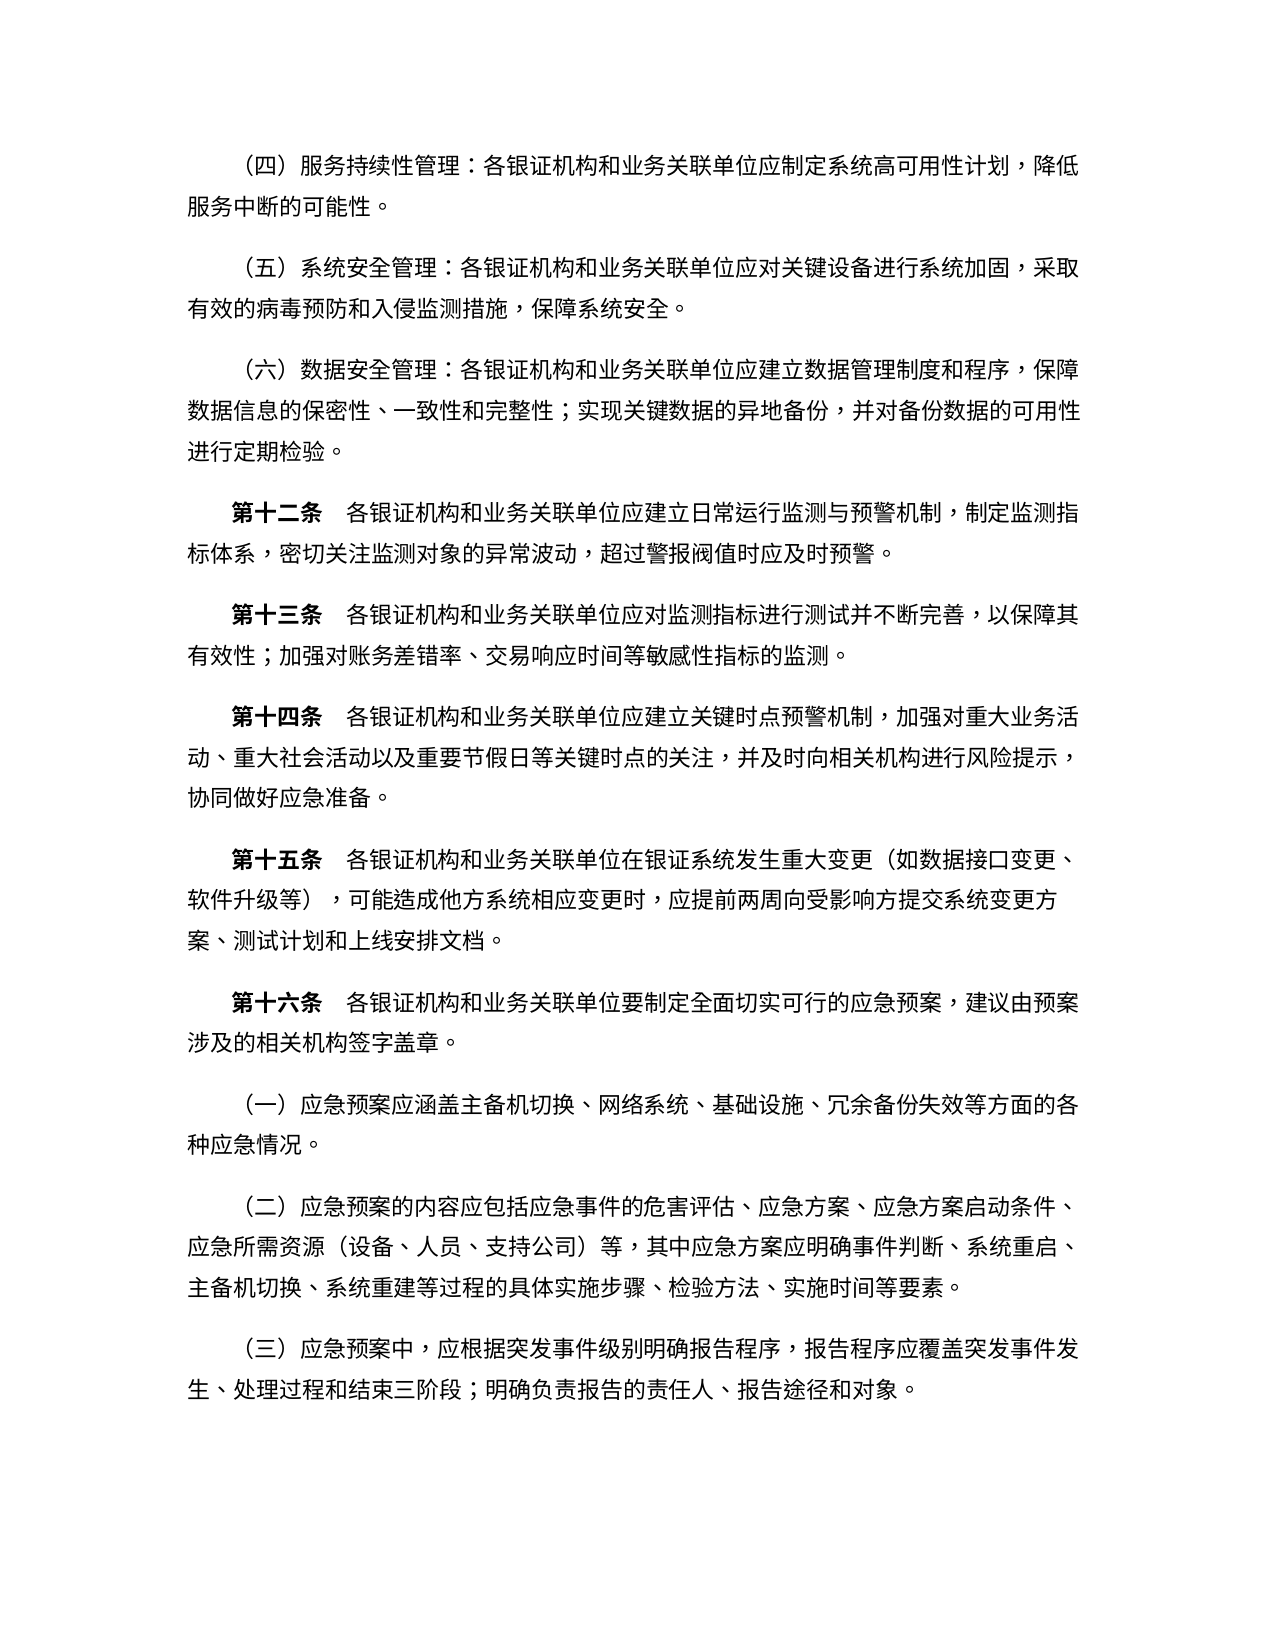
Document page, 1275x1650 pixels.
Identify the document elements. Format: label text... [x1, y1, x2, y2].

text 第十五条 各银证机构和业务关联单位在银证系统发生重大变更（如数据接口变更、软件升级等），可能造成他方系统相应变更时，应提前两周向受影响方提交系统变更方案、测试计划和上线安排文档。 [187, 844, 1087, 956]
text （六）数据安全管理：各银证机构和业务关联单位应建立数据管理制度和程序，保障数据信息的保密性、一致性和完整性；实现关键数据的异地备份，并对备份数据的可用性进行定期检验。 [187, 354, 1087, 467]
text （一）应急预案应涵盖主备机切换、网络系统、基础设施、冗余备份失效等方面的各种应急情况。 [187, 1088, 1087, 1160]
text 第十四条 各银证机构和业务关联单位应建立关键时点预警机制，加强对重大业务活动、重大社会活动以及重要节假日等关键时点的关注，并及时向相关机构进行风险提示，协同做好应急准备。 [187, 701, 1087, 813]
text 第十二条 各银证机构和业务关联单位应建立日常运行监测与预警机制，制定监测指标体系，密切关注监测对象的异常波动，超过警报阀值时应及时预警。 [187, 497, 1087, 569]
text （二）应急预案的内容应包括应急事件的危害评估、应急方案、应急方案启动条件、应急所需资源（设备、人员、支持公司）等，其中应急方案应明确事件判断、系统重启、主备机切换、系统重建等过程的具体实施步骤、检验方法、实施时间等要素。 [187, 1191, 1087, 1303]
text （三）应急预案中，应根据突发事件级别明确报告程序，报告程序应覆盖突发事件发生、处理过程和结束三阶段；明确负责报告的责任人、报告途径和对象。 [187, 1333, 1087, 1405]
text （四）服务持续性管理：各银证机构和业务关联单位应制定系统高可用性计划，降低服务中断的可能性。 [187, 150, 1087, 222]
text 第十六条 各银证机构和业务关联单位要制定全面切实可行的应急预案，建议由预案涉及的相关机构签字盖章。 [187, 986, 1087, 1058]
text （五）系统安全管理：各银证机构和业务关联单位应对关键设备进行系统加固，采取有效的病毒预防和入侵监测措施，保障系统安全。 [187, 252, 1087, 324]
text 第十三条 各银证机构和业务关联单位应对监测指标进行测试并不断完善，以保障其有效性；加强对账务差错率、交易响应时间等敏感性指标的监测。 [187, 599, 1087, 671]
